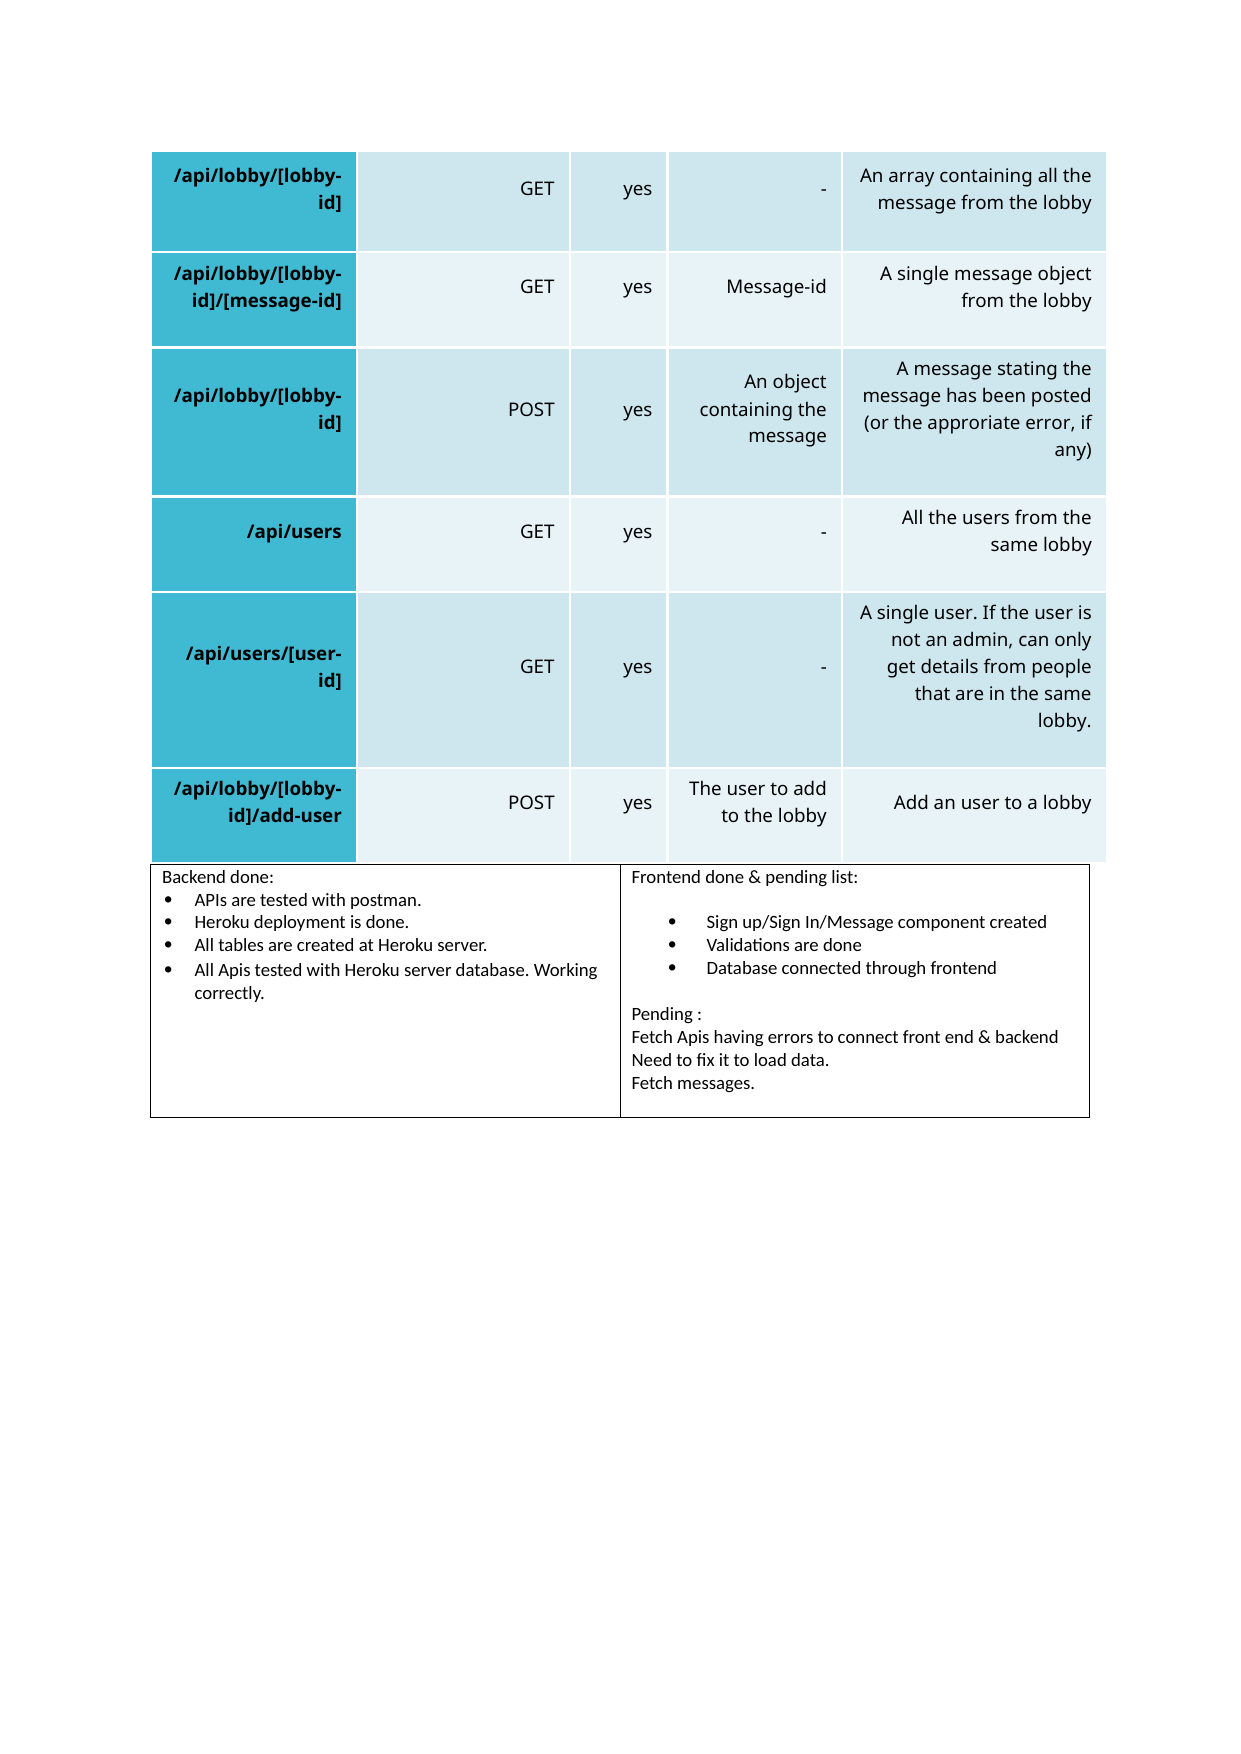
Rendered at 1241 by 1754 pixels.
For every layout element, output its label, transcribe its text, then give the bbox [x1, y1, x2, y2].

table_cell - [669, 498, 841, 591]
table_cell POST [358, 769, 569, 862]
table_cell /api/lobby/[lobby-id]/add-user [152, 769, 356, 862]
table_cell yes [571, 498, 666, 591]
table_cell /api/users [152, 498, 356, 591]
table_cell /api/users/[user-id] [152, 593, 356, 767]
table_cell The user to add to the lobby [669, 769, 841, 862]
table_cell An array containing all the message from the lobby [843, 152, 1106, 251]
table_cell A single message object from the lobby [843, 253, 1106, 346]
table_cell /api/lobby/[lobby-id] [152, 152, 356, 251]
table_cell An object containing the message [669, 349, 841, 495]
table_cell Message-id [669, 253, 841, 346]
table_cell /api/lobby/[lobby-id] [152, 349, 356, 495]
table_cell A message stating the message has been posted (or the approriate error, if any) [843, 349, 1106, 495]
table_cell GET [358, 253, 569, 346]
table_cell yes [571, 593, 666, 767]
table_cell GET [358, 498, 569, 591]
table_cell yes [571, 152, 666, 251]
table_cell /api/lobby/[lobby-id]/[message-id] [152, 253, 356, 346]
table_cell POST [358, 349, 569, 495]
table_cell GET [358, 593, 569, 767]
table_cell Add an user to a lobby [843, 769, 1106, 862]
table_cell yes [571, 769, 666, 862]
table_cell A single user. If the user is not an admin, can only get details from people that are in the same lobby. [843, 593, 1106, 767]
table_cell - [669, 152, 841, 251]
table_cell GET [358, 152, 569, 251]
table_cell All the users from the same lobby [843, 498, 1106, 591]
table_cell yes [571, 253, 666, 346]
table_header Frontend done & pending list: Sign up/Sign In/Message component created Validations are done Database connected through frontend Pending : Fetch Apis having errors to connect front end & backend Need to fix it to load data. Fetch messages. [621, 865, 1089, 1117]
table_header Backend done: APIs are tested with postman. Heroku deployment is done. All tables are created at Heroku server. All Apis tested with Heroku server database. Working correctly. [151, 865, 620, 1117]
table_cell yes [571, 349, 666, 495]
table_cell - [669, 593, 841, 767]
